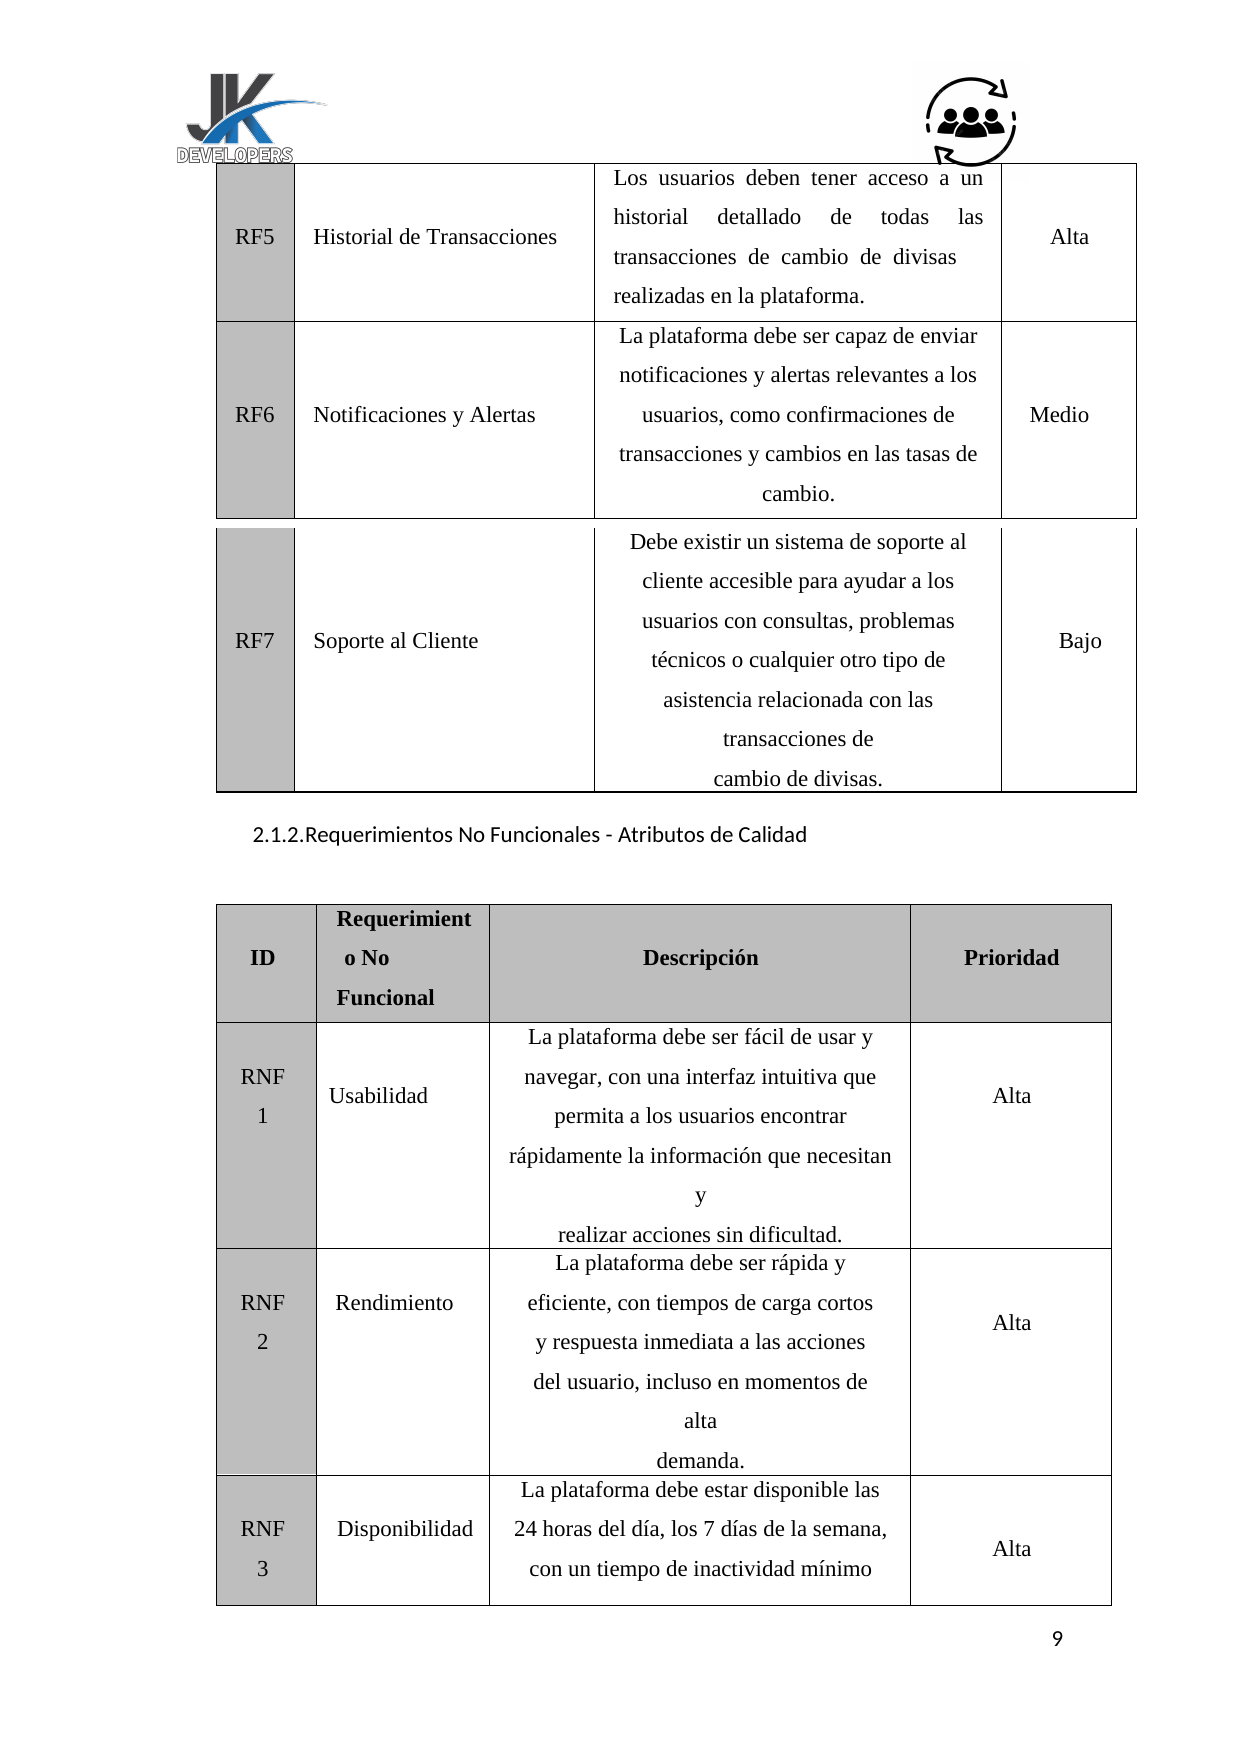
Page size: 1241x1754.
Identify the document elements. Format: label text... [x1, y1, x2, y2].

table_cell Notificaciones y Alertas [295, 322, 594, 518]
table_cell Disponibilidad [317, 1476, 489, 1605]
table_cell Rendimiento [317, 1249, 489, 1474]
table_header RF7 [217, 528, 294, 791]
table_header Prioridad [911, 905, 1111, 1022]
table_cell RNF 1 [217, 1023, 316, 1248]
table_header Bajo [1002, 528, 1136, 791]
picture [177, 73, 328, 163]
table_cell Alta [1002, 164, 1136, 321]
picture [911, 62, 1031, 163]
table_cell La plataforma debe ser capaz de enviar notificaciones y alertas relevantes a los usuarios, como confirmaciones de transacciones y cambios en las tasas de cambio. [595, 322, 1001, 518]
table_cell RF6 [217, 322, 294, 518]
table_cell La plataforma debe ser rápida y eficiente, con tiempos de carga cortos y respuesta inmediata a las acciones del usuario, incluso en momentos de alta demanda. [490, 1249, 910, 1474]
table_cell RF5 [217, 164, 294, 321]
table_header ID [217, 905, 316, 1022]
table_cell Historial de Transacciones [295, 164, 594, 321]
table_cell Medio [1002, 322, 1136, 518]
table_header Descripción [490, 905, 910, 1022]
table_cell Alta [911, 1476, 1111, 1605]
table_cell La plataforma debe ser fácil de usar y navegar, con una interfaz intuitiva que permita a los usuarios encontrar rápidamente la información que necesitan y realizar acciones sin dificultad. [490, 1023, 910, 1248]
table_cell Alta [911, 1023, 1111, 1248]
table_header Requerimiento No Funcional [317, 905, 489, 1022]
table_cell Alta [911, 1249, 1111, 1474]
table_cell RNF 3 [217, 1476, 316, 1605]
table_header Debe existir un sistema de soporte al cliente accesible para ayudar a los usuarios con consultas, problemas técnicos o cualquier otro tipo de asistencia relacionada con las transacciones de cambio de divisas. [595, 528, 1001, 791]
table_header Soporte al Cliente [295, 528, 594, 791]
table_cell Los usuarios deben tener acceso a un historial detallado de todas las transacciones de cambio de divisas realizadas en la plataforma. [595, 164, 1001, 321]
table_cell Usabilidad [317, 1023, 489, 1248]
table_cell RNF 2 [217, 1249, 316, 1474]
list Requerimientos No Funcionales - Atributos de Calidad [252, 820, 1063, 848]
